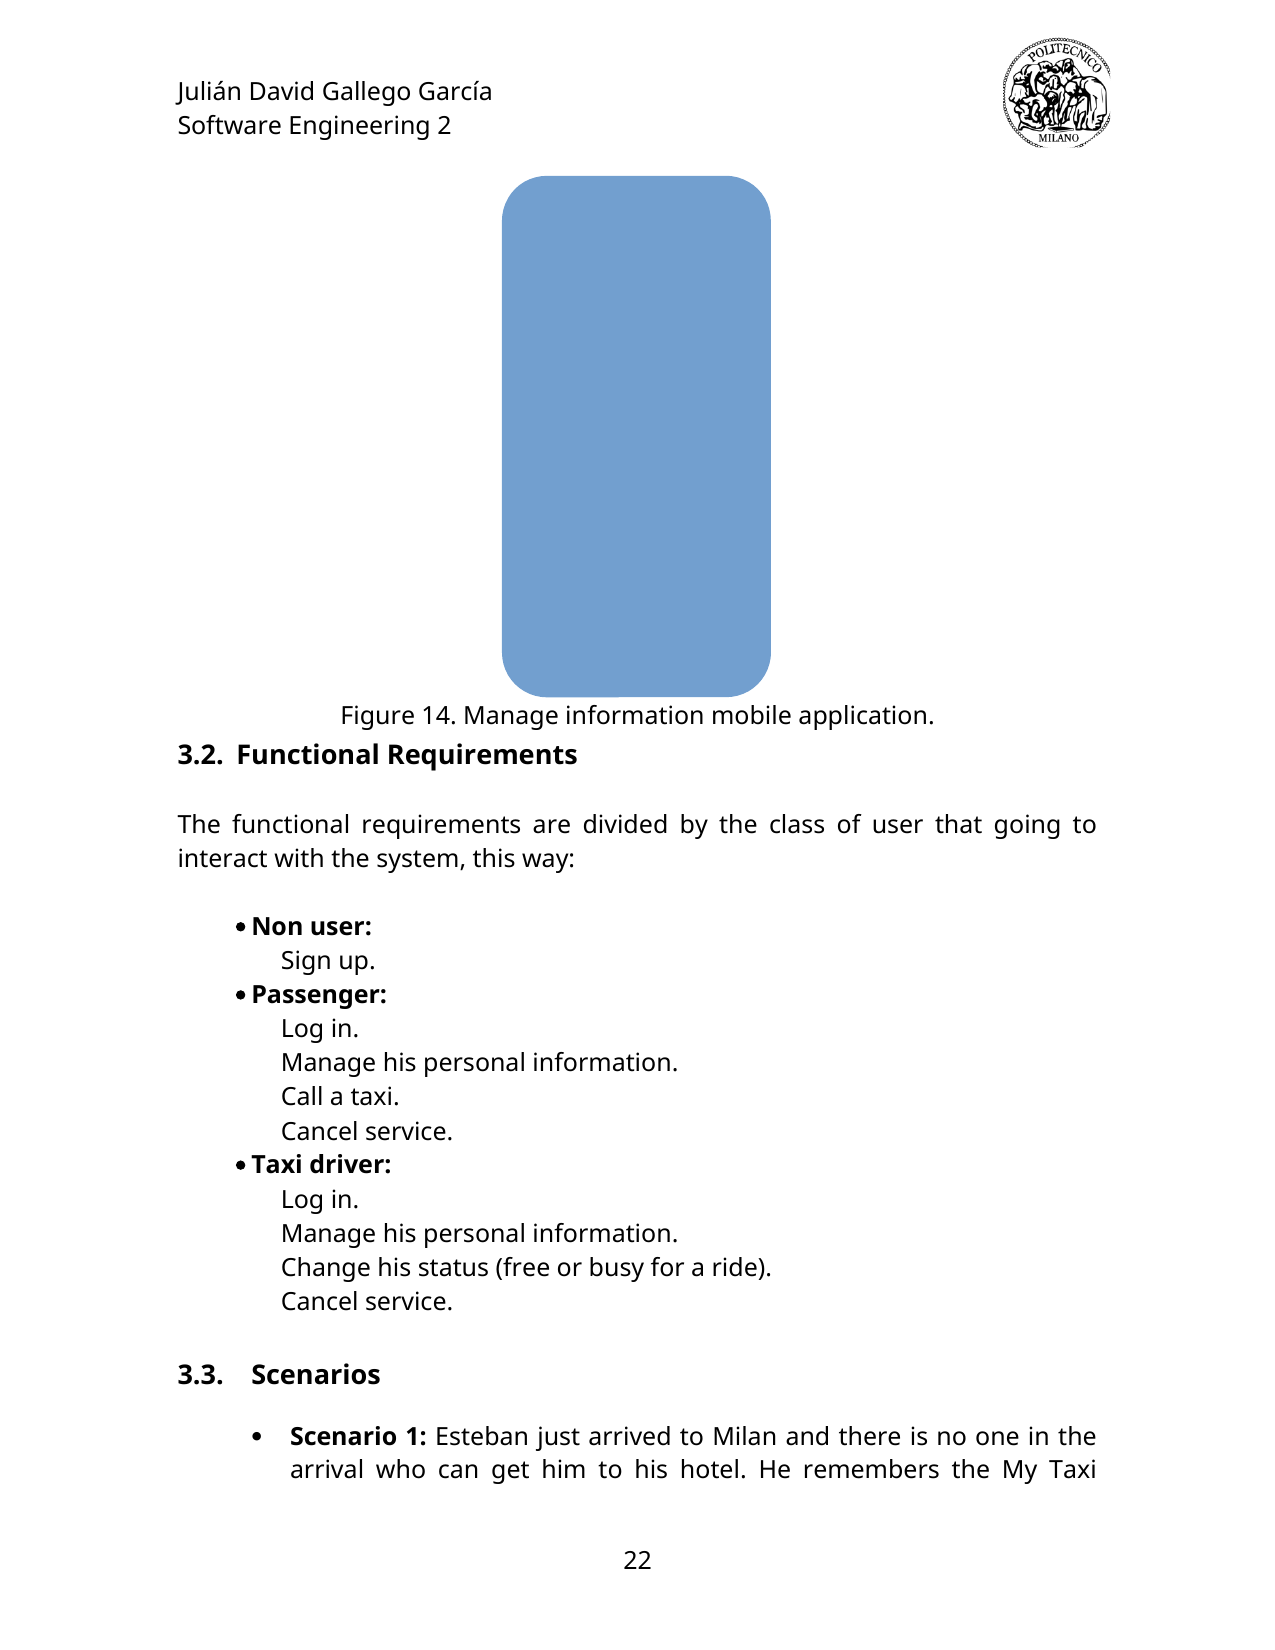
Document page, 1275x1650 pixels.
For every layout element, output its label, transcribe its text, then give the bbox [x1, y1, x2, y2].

list Passenger: [222, 977, 1098, 1011]
subtitle Scenarios [177, 1356, 1098, 1393]
text Cancel service. [266, 1113, 1098, 1147]
text Manage his personal information. [266, 1215, 1098, 1249]
list Taxi driver: [222, 1147, 1098, 1181]
text Cancel service. [266, 1283, 1098, 1317]
text The functional requirements are divided by the class of user that going to interact with the system, this way: [177, 807, 1098, 875]
subtitle Functional Requirements [177, 736, 1098, 772]
picture [1001, 37, 1110, 146]
text Manage his personal information. [266, 1045, 1098, 1079]
text Log in. [266, 1181, 1098, 1215]
list Non user: [222, 909, 1098, 943]
text Change his status (free or busy for a ride). [266, 1249, 1098, 1283]
text Figure 14. Manage information mobile application. [177, 697, 1098, 731]
text Call a taxi. [266, 1079, 1098, 1113]
text Sign up. [266, 943, 1098, 977]
text Log in. [266, 1011, 1098, 1045]
